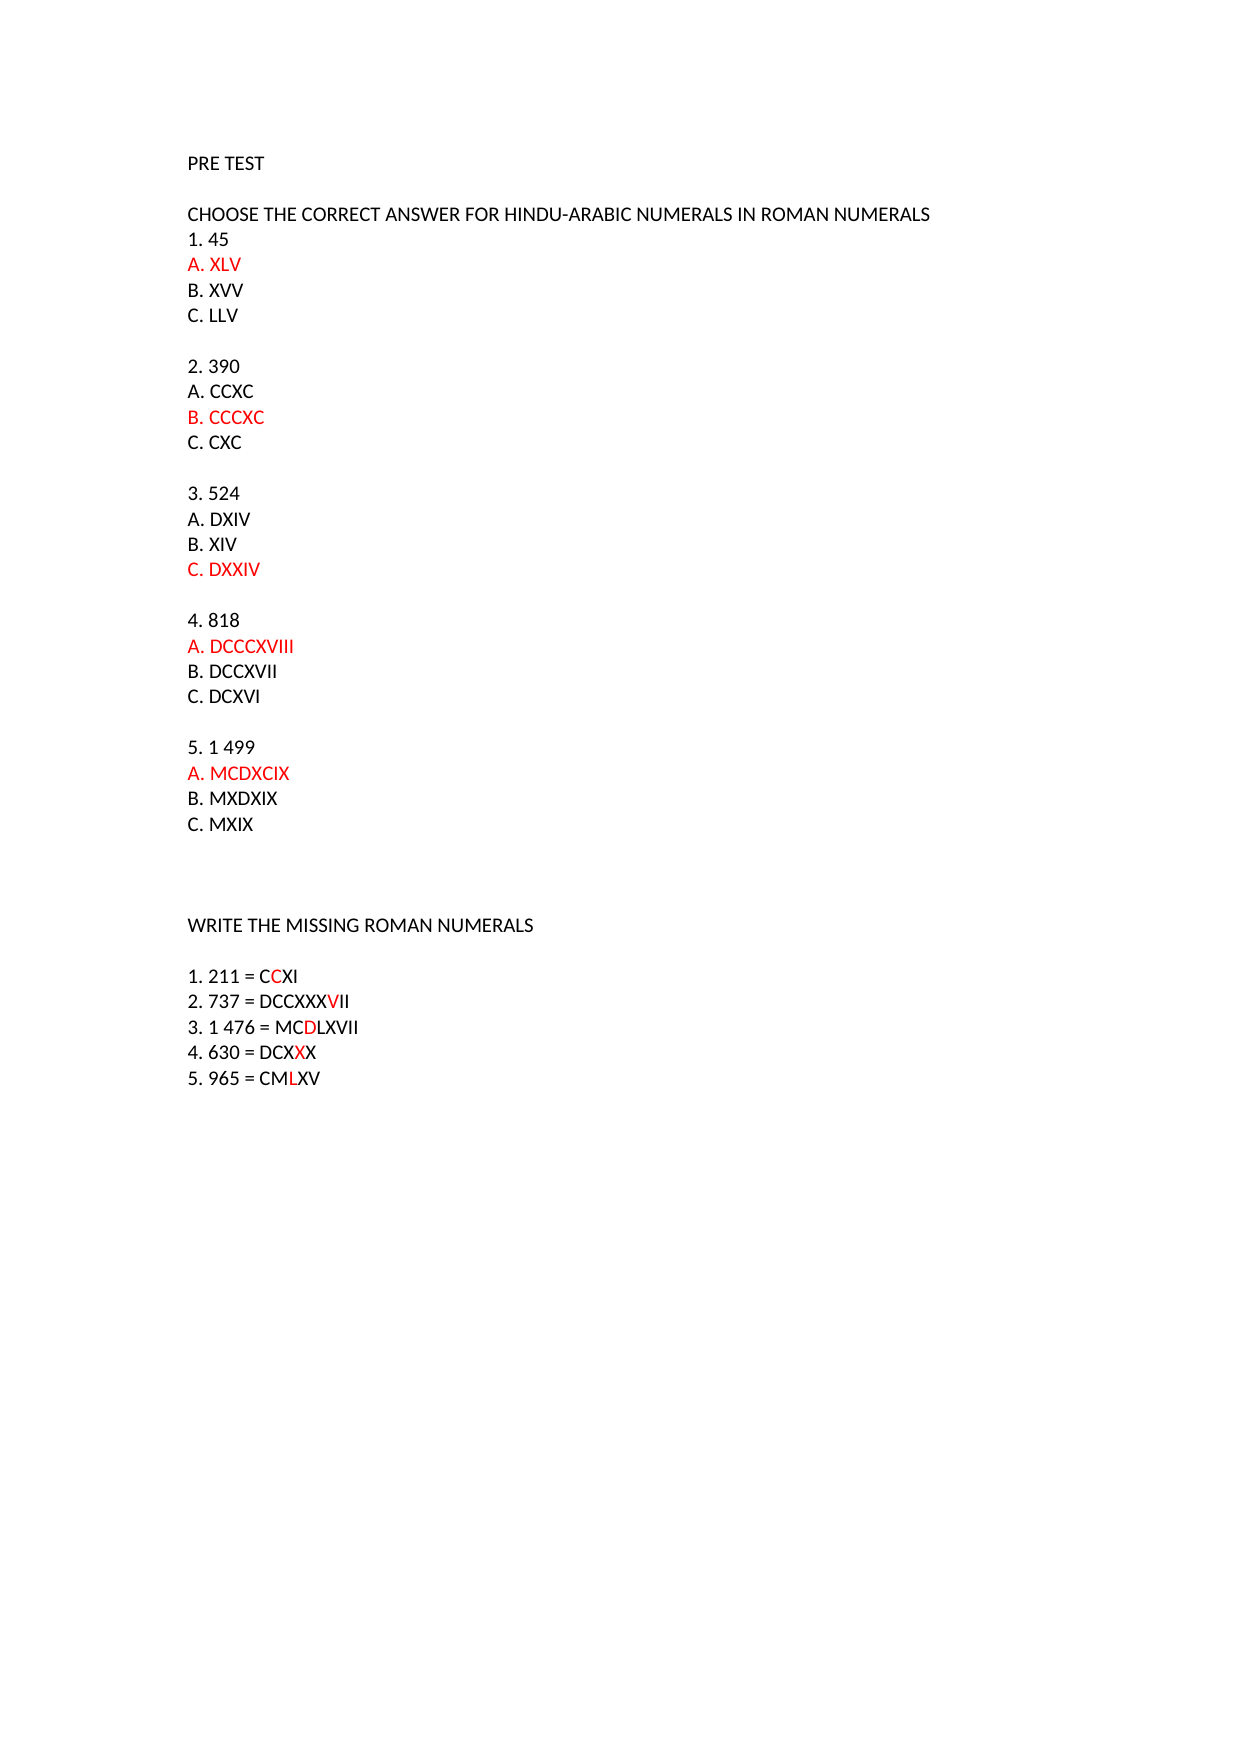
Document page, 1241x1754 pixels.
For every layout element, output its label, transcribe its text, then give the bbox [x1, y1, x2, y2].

list 3. 524 [187, 480, 1053, 506]
text CHOOSE THE CORRECT ANSWER FOR HINDU-ARABIC NUMERALS IN ROMAN NUMERALS [187, 201, 1053, 226]
list DCCCXVIII [187, 633, 1053, 658]
list 2. 390 [187, 353, 1053, 379]
list CXC [187, 429, 1053, 455]
list MXIX [187, 811, 1053, 836]
list 1. 211 = CCXI [187, 963, 1053, 989]
list 5. 1 499 [187, 734, 1053, 760]
list XVV [187, 277, 1053, 302]
list XLV [187, 252, 1053, 277]
list 3. 1 476 = MCDLXVII [187, 1014, 1053, 1039]
list XIV [187, 531, 1053, 557]
list MXDXIX [187, 785, 1053, 811]
list MCDXCIX [187, 760, 1053, 785]
list CCXC [187, 379, 1053, 404]
list CCCXC [187, 404, 1053, 429]
list DCCXVII [187, 658, 1053, 684]
list 4. 630 = DCXXX [187, 1039, 1053, 1065]
text PRE TEST [187, 150, 1053, 175]
list 5. 965 = CMLXV [187, 1065, 1053, 1090]
list 4. 818 [187, 607, 1053, 633]
list DXXIV [187, 557, 1053, 582]
list DXIV [187, 506, 1053, 531]
list 2. 737 = DCCXXXVII [187, 989, 1053, 1014]
list DCXVI [187, 684, 1053, 709]
text 1. 45 [187, 226, 1053, 252]
list WRITE THE MISSING ROMAN NUMERALS [187, 912, 1053, 938]
list LLV [187, 302, 1053, 328]
